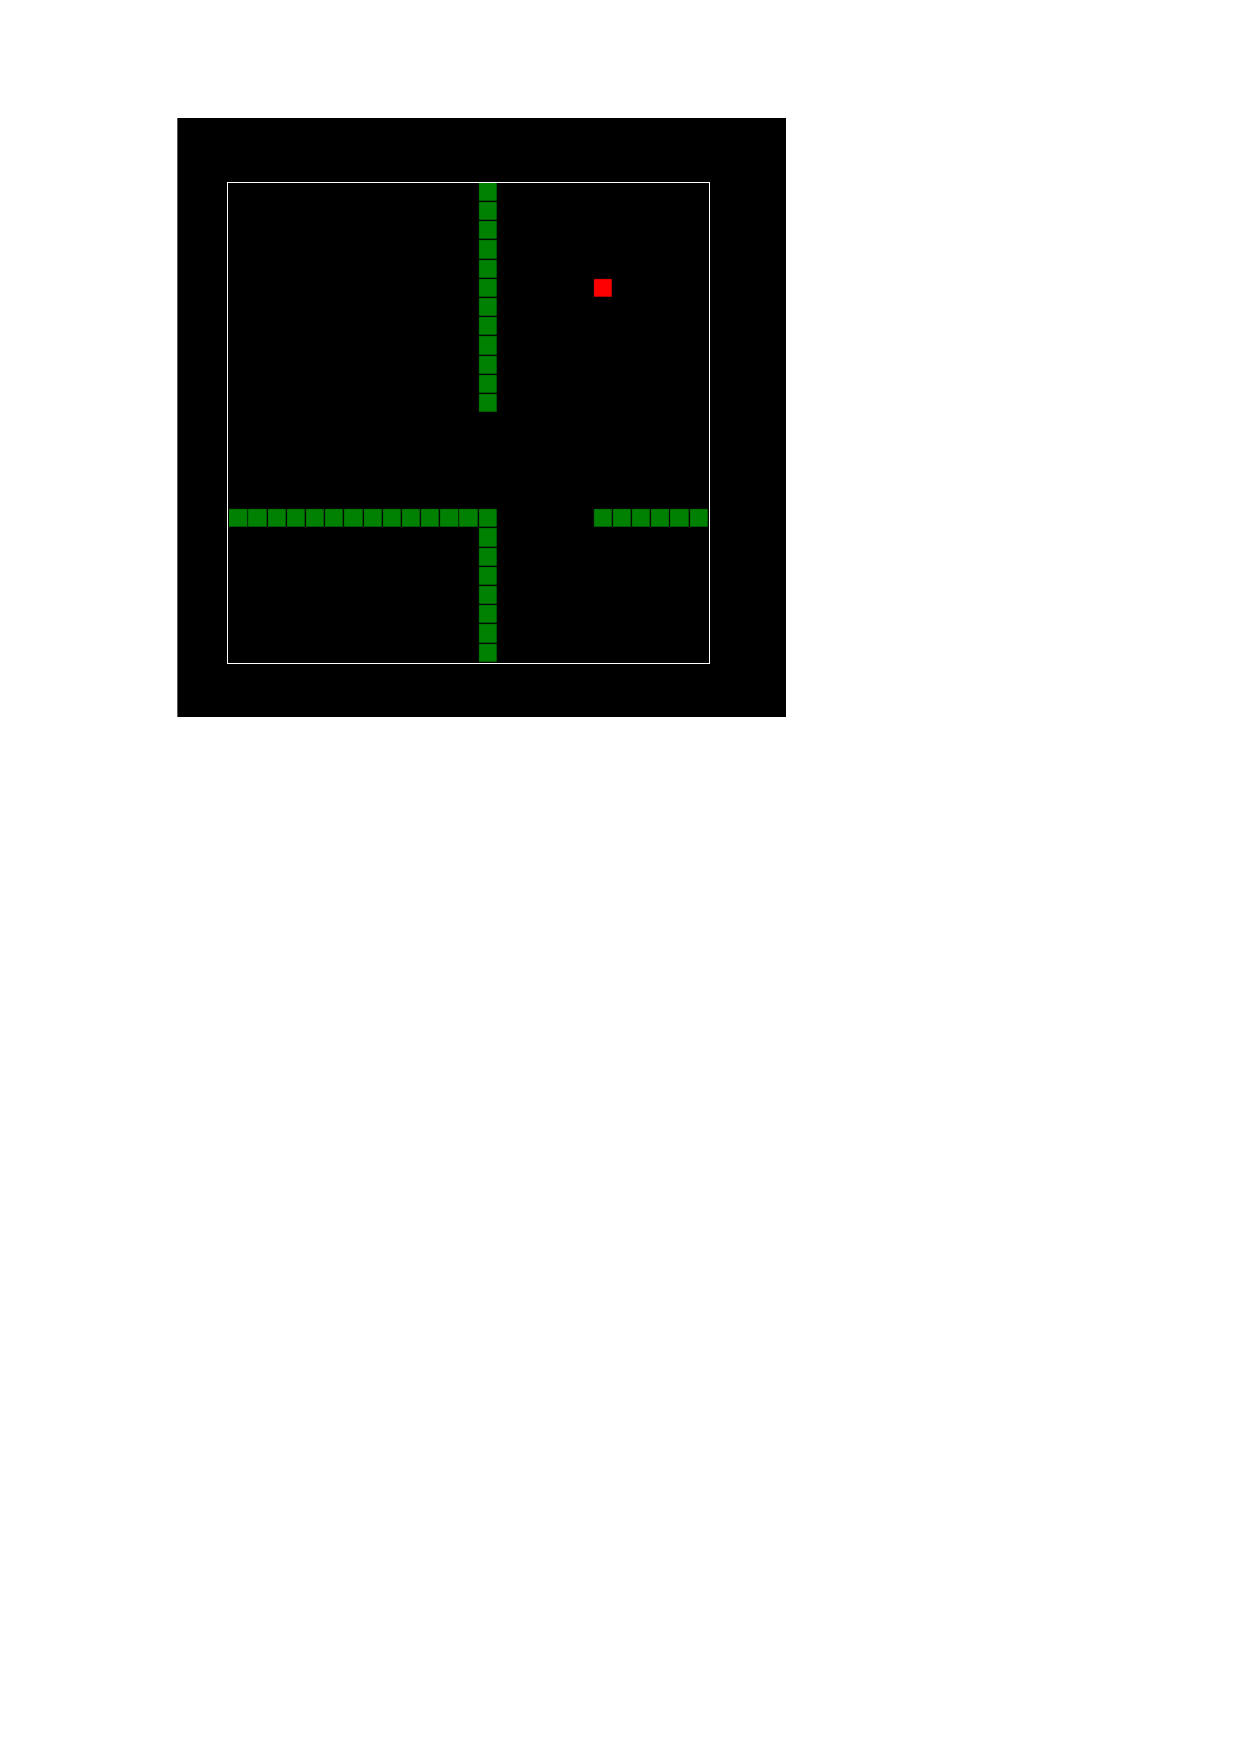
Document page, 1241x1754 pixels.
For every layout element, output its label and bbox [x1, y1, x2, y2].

picture [177, 118, 786, 717]
